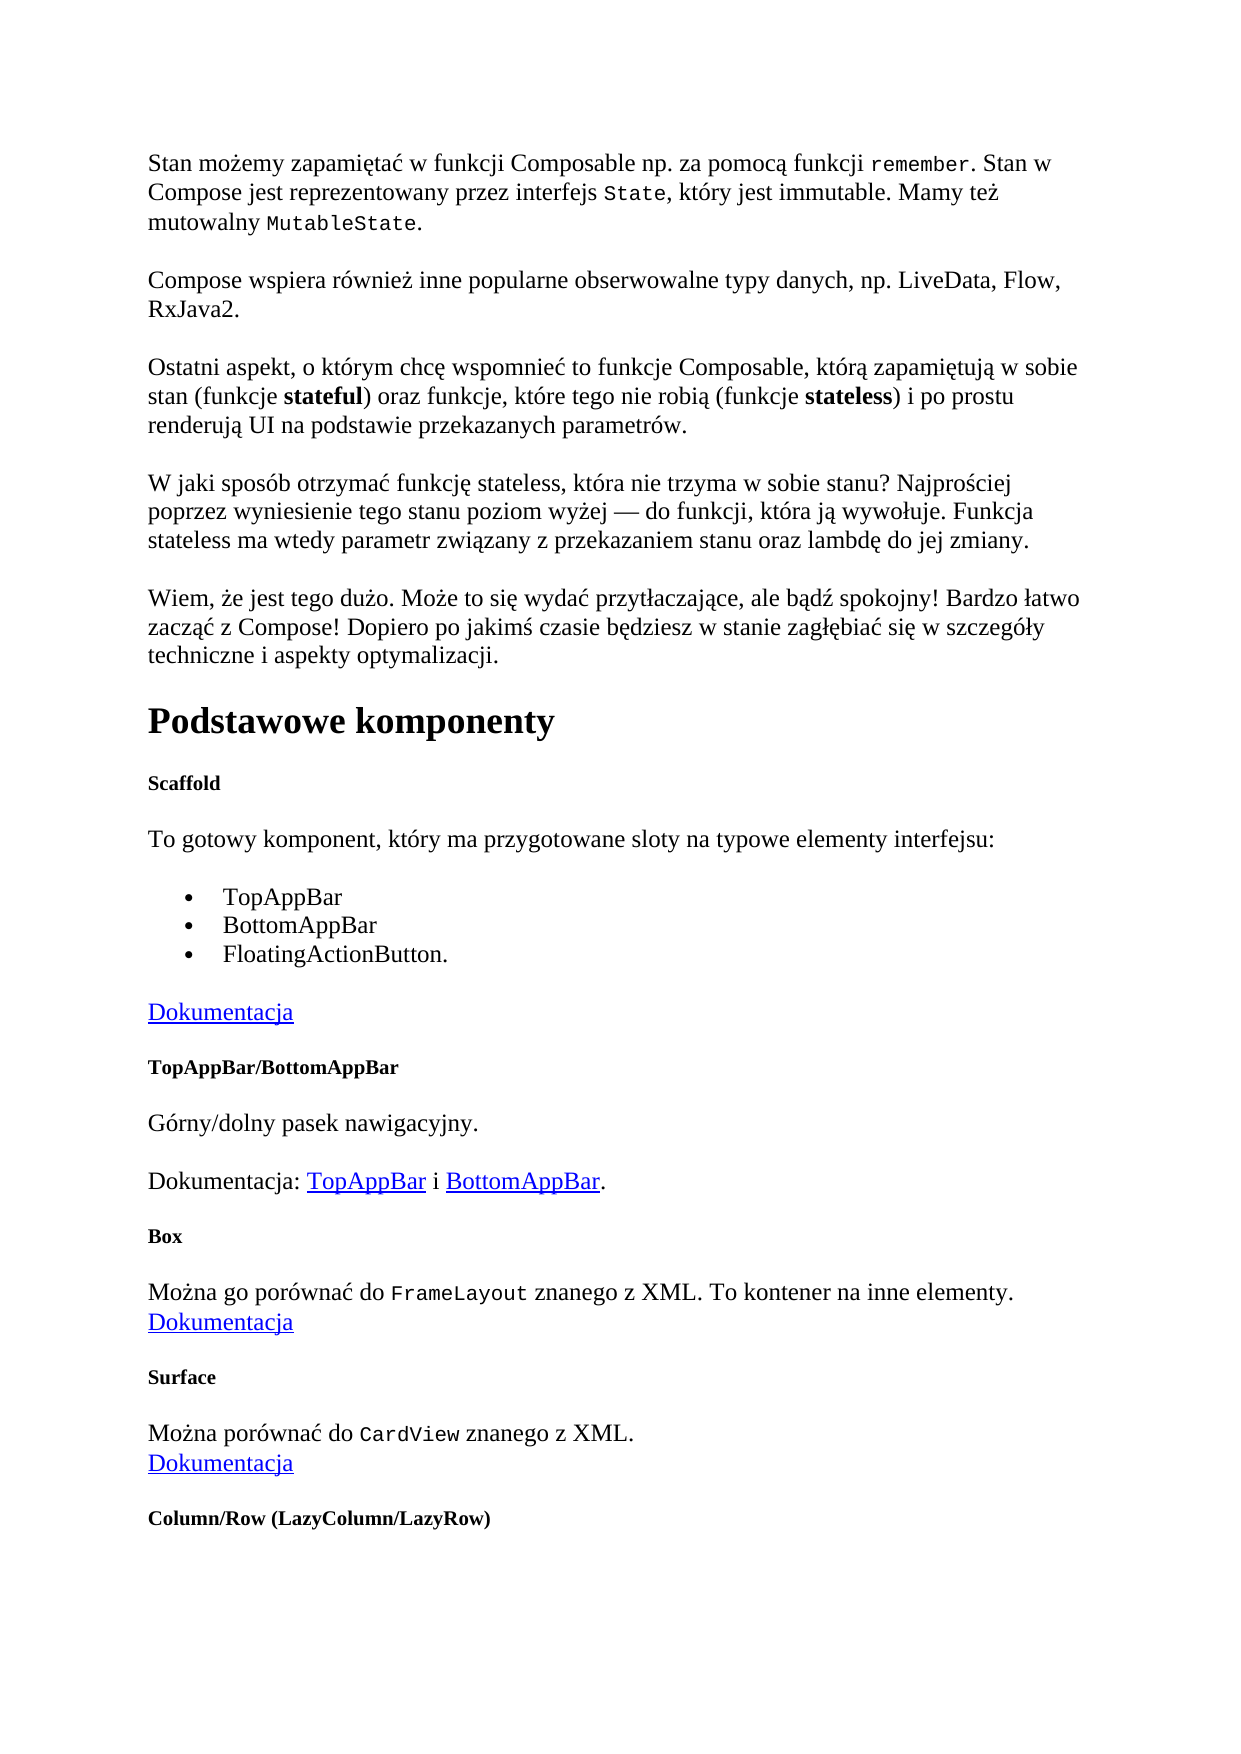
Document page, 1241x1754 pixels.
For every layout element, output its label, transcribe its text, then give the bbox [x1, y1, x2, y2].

list BottomAppBar [185, 911, 1093, 939]
text Column/Row (LazyColumn/LazyRow) [148, 1506, 1093, 1530]
text Surface [148, 1365, 1093, 1389]
text Scaffold [148, 771, 1093, 795]
text Podstawowe komponenty [148, 698, 1093, 742]
text Można go porównać do FrameLayout znanego z XML. To kontener na inne elementy. Dokumentacja [148, 1277, 1093, 1336]
list TopAppBar [185, 882, 1093, 911]
text Box [148, 1224, 1093, 1248]
text Dokumentacja: TopAppBar i BottomAppBar. [148, 1166, 1093, 1195]
text Górny/dolny pasek nawigacyjny. [148, 1108, 1093, 1137]
list FloatingActionButton. [185, 939, 1093, 968]
text Wiem, że jest tego dużo. Może to się wydać przytłaczające, ale bądź spokojny! Bardzo łatwo zacząć z Compose! Dopiero po jakimś czasie będziesz w stanie zagłębiać się w szczegóły techniczne i aspekty optymalizacji. [148, 583, 1093, 669]
text Stan możemy zapamiętać w funkcji Composable np. za pomocą funkcji remember. Stan w Compose jest reprezentowany przez interfejs State, który jest immutable. Mamy też mutowalny MutableState. [148, 148, 1093, 236]
text W jaki sposób otrzymać funkcję stateless, która nie trzyma w sobie stanu? Najprościej poprzez wyniesienie tego stanu poziom wyżej — do funkcji, która ją wywołuje. Funkcja stateless ma wtedy parametr związany z przekazaniem stanu oraz lambdę do jej zmiany. [148, 468, 1093, 554]
text TopAppBar/BottomAppBar [148, 1055, 1093, 1079]
text Dokumentacja [148, 997, 1093, 1026]
text Compose wspiera również inne popularne obserwowalne typy danych, np. LiveData, Flow, RxJava2. [148, 266, 1093, 323]
text To gotowy komponent, który ma przygotowane sloty na typowe elementy interfejsu: [148, 824, 1093, 853]
text Ostatni aspekt, o którym chcę wspomnieć to funkcje Composable, którą zapamiętują w sobie stan (funkcje stateful) oraz funkcje, które tego nie robią (funkcje stateless) i po prostu renderują UI na podstawie przekazanych parametrów. [148, 352, 1093, 438]
text Można porównać do CardView znanego z XML. Dokumentacja [148, 1418, 1093, 1477]
